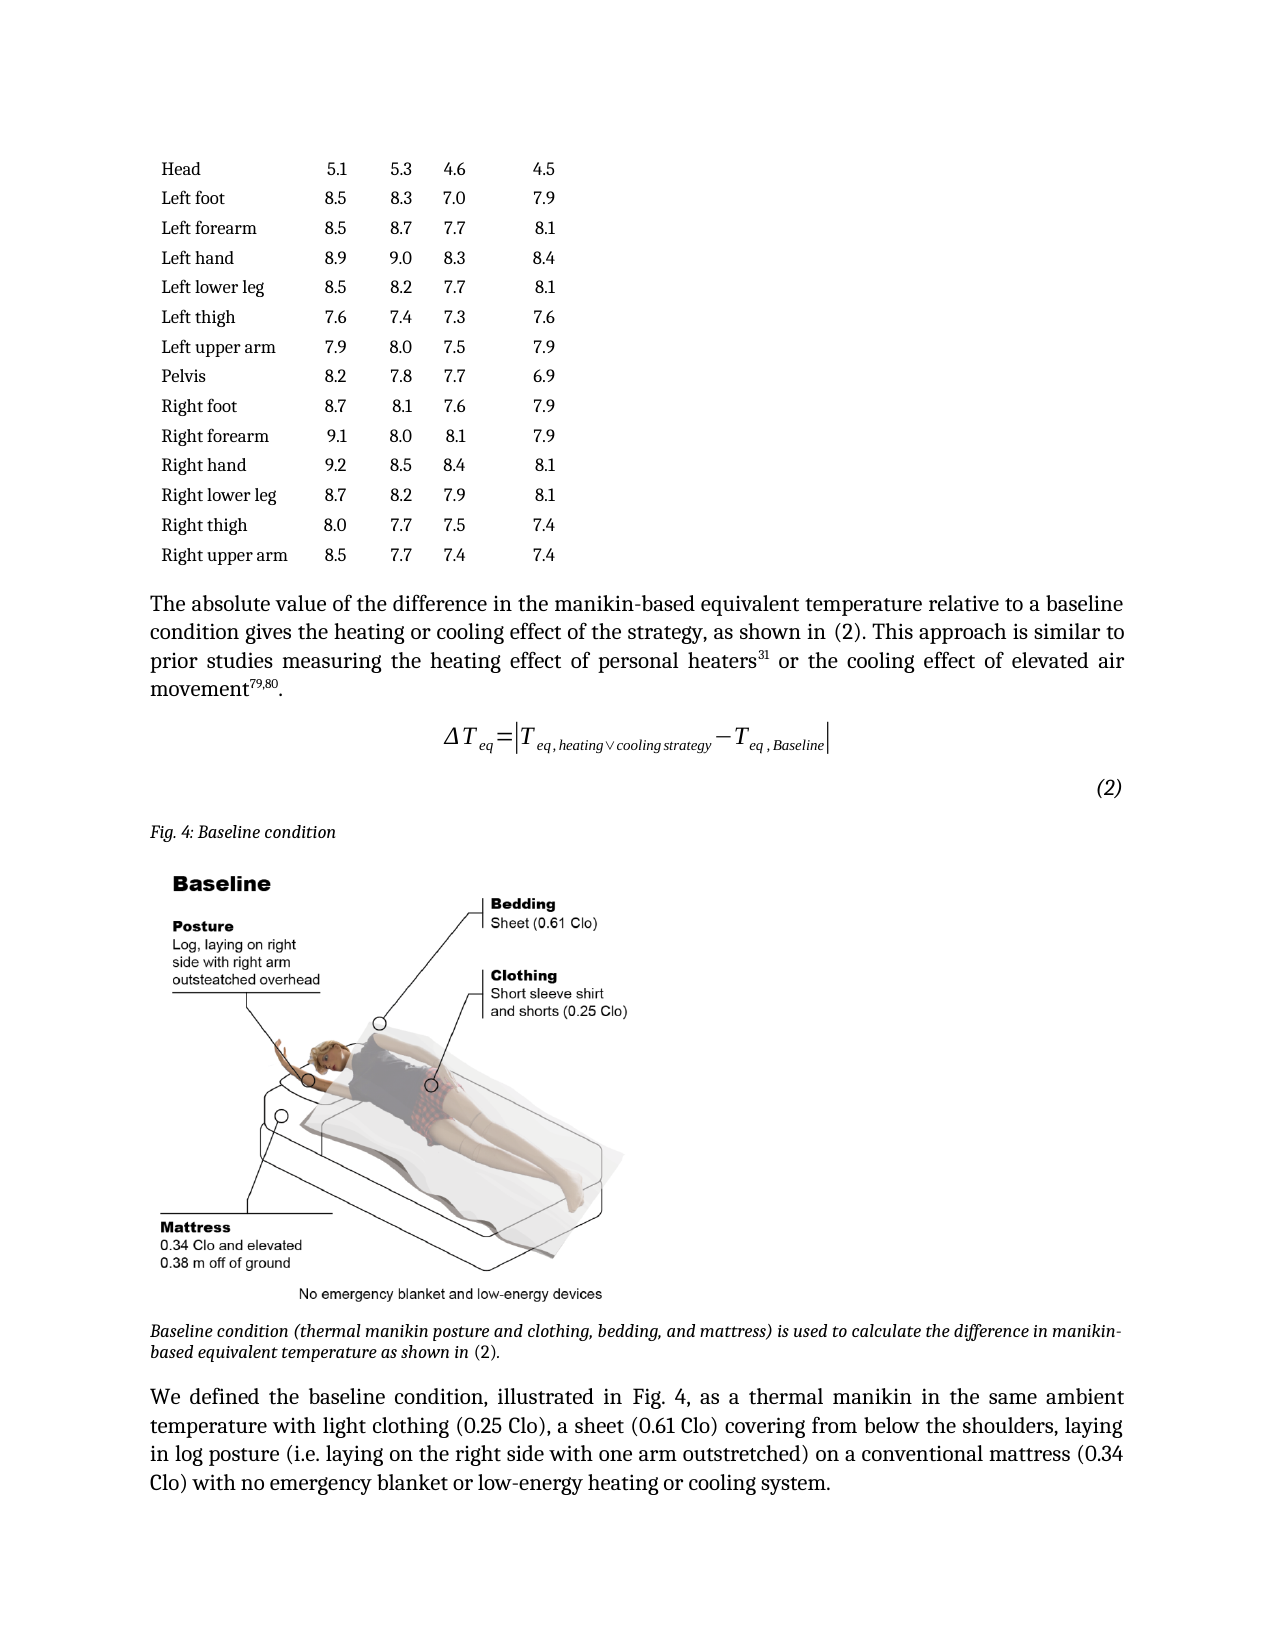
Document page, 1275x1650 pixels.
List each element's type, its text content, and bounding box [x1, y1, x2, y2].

table_cell 7.9 [476, 388, 566, 417]
table_cell 8.7 [358, 209, 423, 239]
table_cell 8.3 [358, 180, 423, 209]
table_cell 8.5 [304, 536, 357, 566]
table_cell 8.1 [423, 417, 476, 447]
table_cell 8.1 [476, 209, 566, 239]
text The absolute value of the difference in the manikin-based equivalent temperature relative to a baseline condition gives the heating or cooling effect of the strategy, as shown in (2). This approach is similar to prior studies measuring the heating effect of personal heaters31 or the cooling effect of elevated air movement79,80. [150, 591, 1125, 702]
table_cell 7.7 [423, 358, 476, 387]
table_cell 9.1 [304, 417, 357, 447]
table_cell 7.5 [423, 506, 476, 536]
text Baseline condition (thermal manikin posture and clothing, bedding, and mattress) is used to calculate the difference in manikin-based equivalent temperature as shown in (2). [150, 1320, 1125, 1363]
table_cell Right thigh [150, 506, 304, 536]
table_cell 8.1 [476, 477, 566, 506]
table_cell 8.1 [358, 388, 423, 417]
table_cell 8.4 [476, 239, 566, 269]
table_cell 7.6 [476, 299, 566, 328]
table_cell 8.2 [358, 477, 423, 506]
table_cell Right hand [150, 447, 304, 477]
table_cell 8.0 [304, 506, 357, 536]
table_cell Left hand [150, 239, 304, 269]
text Fig. 4: Baseline condition [150, 822, 1125, 843]
table_cell 8.3 [423, 239, 476, 269]
table_cell 7.6 [423, 388, 476, 417]
table_cell 9.0 [358, 239, 423, 269]
table_cell 7.3 [423, 299, 476, 328]
table_cell Left foot [150, 180, 304, 209]
table_cell 7.7 [423, 269, 476, 298]
table_cell 8.2 [358, 269, 423, 298]
table_cell Left upper arm [150, 328, 304, 358]
table_cell 8.1 [476, 269, 566, 298]
table_cell 8.1 [476, 447, 566, 477]
table_cell 7.7 [423, 209, 476, 239]
table_cell 5.3 [358, 150, 423, 180]
table_cell 7.5 [423, 328, 476, 358]
table_cell 8.5 [304, 269, 357, 298]
table_cell Left lower leg [150, 269, 304, 298]
table_cell Right forearm [150, 417, 304, 447]
table_cell 7.8 [358, 358, 423, 387]
table_cell 7.4 [358, 299, 423, 328]
text We defined the baseline condition, illustrated in Fig. 4, as a thermal manikin in the same ambient temperature with light clothing (0.25 Clo), a sheet (0.61 Clo) covering from below the shoulders, laying in log posture (i.e. laying on the right side with one arm outstretched) on a conventional mattress (0.34 Clo) with no emergency blanket or low-energy heating or cooling system. [150, 1384, 1125, 1496]
table_cell Right upper arm [150, 536, 304, 566]
table_cell 9.2 [304, 447, 357, 477]
table_cell 7.9 [304, 328, 357, 358]
table_cell Left thigh [150, 299, 304, 328]
table_cell 8.4 [423, 447, 476, 477]
table_cell 5.1 [304, 150, 357, 180]
table_cell Right foot [150, 388, 304, 417]
table_cell 7.9 [476, 328, 566, 358]
table_cell 7.6 [304, 299, 357, 328]
table_cell 8.0 [358, 328, 423, 358]
table_cell 7.4 [476, 506, 566, 536]
table_cell 7.4 [423, 536, 476, 566]
table_cell 8.7 [304, 388, 357, 417]
table_cell 4.6 [423, 150, 476, 180]
table_cell Left forearm [150, 209, 304, 239]
table_cell 7.7 [358, 536, 423, 566]
table_cell 8.2 [304, 358, 357, 387]
table_cell Head [150, 150, 304, 180]
table_cell 7.4 [476, 536, 566, 566]
table_cell Right lower leg [150, 477, 304, 506]
table_cell 8.0 [358, 417, 423, 447]
table_cell 8.7 [304, 477, 357, 506]
table_cell 8.5 [304, 180, 357, 209]
table_cell 7.9 [476, 180, 566, 209]
table_cell 7.9 [423, 477, 476, 506]
table_cell 7.7 [358, 506, 423, 536]
table_cell 8.5 [304, 209, 357, 239]
table_cell 7.0 [423, 180, 476, 209]
table_cell 8.9 [304, 239, 357, 269]
table_cell 6.9 [476, 358, 566, 387]
table_cell 7.9 [476, 417, 566, 447]
picture [150, 863, 638, 1304]
table_cell 4.5 [476, 150, 566, 180]
table_cell 8.5 [358, 447, 423, 477]
text (2) [150, 774, 1125, 801]
table_cell Pelvis [150, 358, 304, 387]
